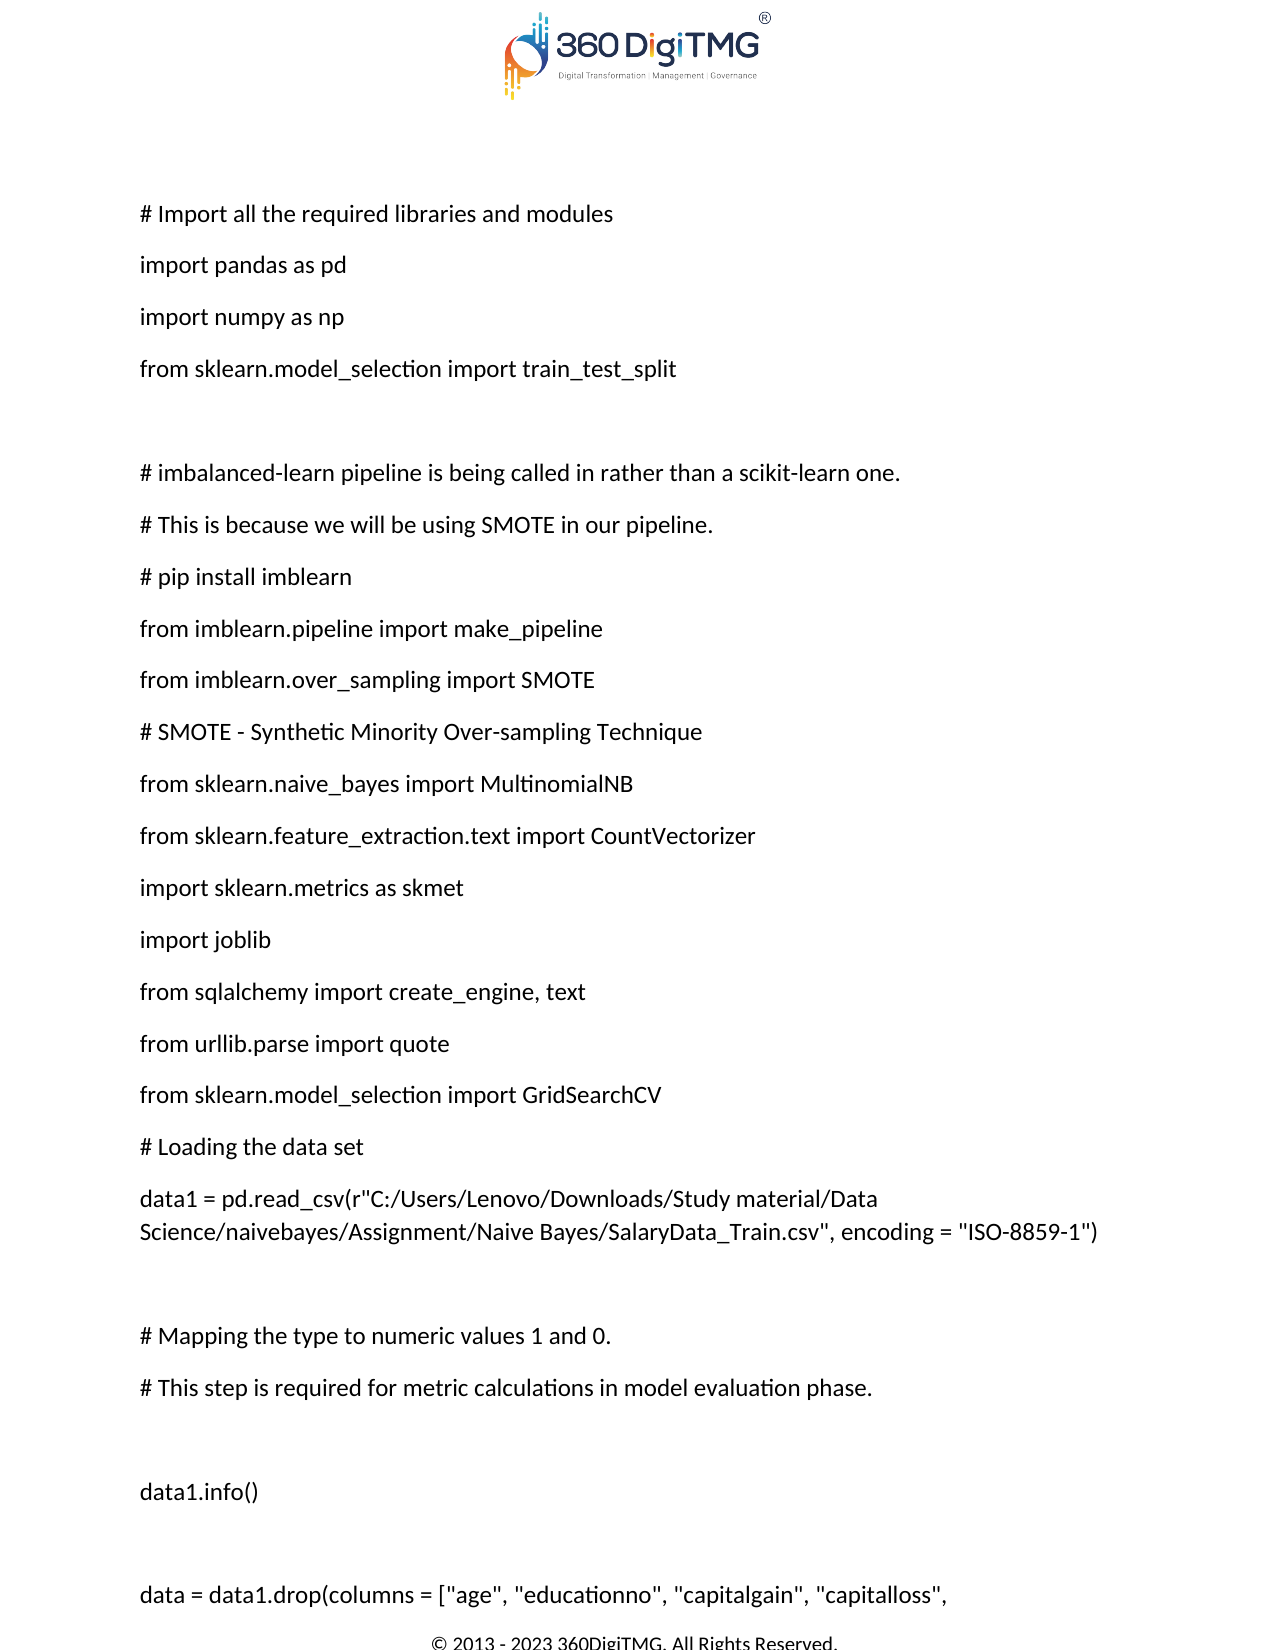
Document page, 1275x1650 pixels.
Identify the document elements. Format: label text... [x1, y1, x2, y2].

text # SMOTE - Synthetic Minority Over-sampling Technique [139, 716, 1123, 747]
text from sklearn.model_selection import GridSearchCV [139, 1079, 1123, 1110]
text # Mapping the type to numeric values 1 and 0. [139, 1320, 1123, 1351]
text from sklearn.model_selection import train_test_split [139, 353, 1123, 384]
text data1.info() [139, 1476, 1123, 1506]
text from sklearn.naive_bayes import MultinomialNB [139, 768, 1123, 799]
text data1 = pd.read_csv(r"C:/Users/Lenovo/Downloads/Study material/Data Science/naivebayes/Assignment/Naive Bayes/SalaryData_Train.csv", encoding = "ISO-8859-1") [139, 1183, 1123, 1247]
text from sklearn.feature_extraction.text import CountVectorizer [139, 820, 1123, 851]
text # This step is required for metric calculations in model evaluation phase. [139, 1372, 1123, 1402]
text # Import all the required libraries and modules [139, 198, 1123, 228]
text from imblearn.over_sampling import SMOTE [139, 664, 1123, 695]
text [139, 1579, 1123, 1610]
picture [500, 7, 775, 105]
text # imbalanced-learn pipeline is being called in rather than a scikit-learn one. [139, 457, 1123, 488]
text from sqlalchemy import create_engine, text [139, 976, 1123, 1006]
text import numpy as np [139, 301, 1123, 332]
text from urllib.parse import quote [139, 1028, 1123, 1058]
text # This is because we will be using SMOTE in our pipeline. [139, 509, 1123, 539]
text # Loading the data set [139, 1131, 1123, 1162]
text import joblib [139, 924, 1123, 954]
text from imblearn.pipeline import make_pipeline [139, 613, 1123, 643]
text import pandas as pd [139, 249, 1123, 280]
text import sklearn.metrics as skmet [139, 872, 1123, 903]
text # pip install imblearn [139, 561, 1123, 591]
